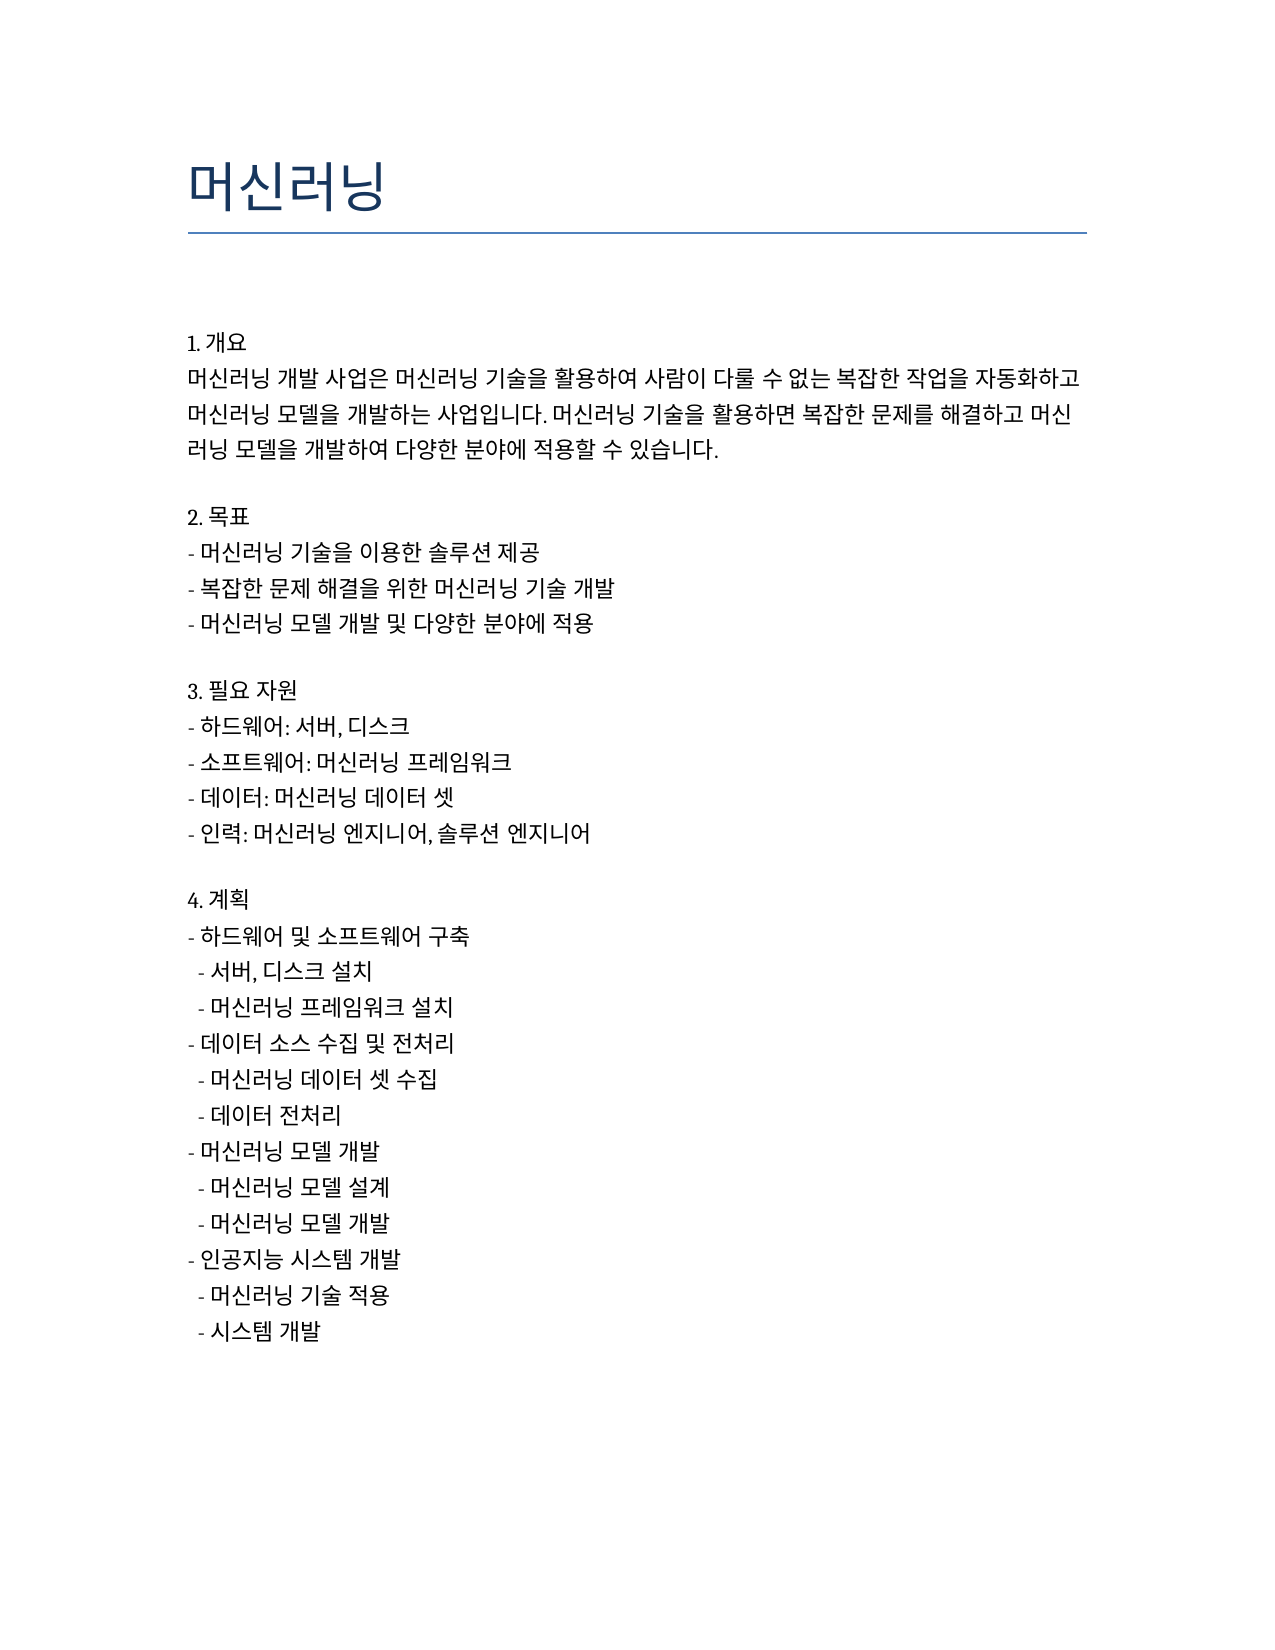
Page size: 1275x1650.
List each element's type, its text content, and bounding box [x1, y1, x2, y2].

title 머신러닝 [187, 150, 1087, 234]
text 1. 개요 머신러닝 개발 사업은 머신러닝 기술을 활용하여 사람이 다룰 수 없는 복잡한 작업을 자동화하고 머신러닝 모델을 개발하는 사업입니다. 머신러닝 기술을 활용하면 복잡한 문제를 해결하고 머신러닝 모델을 개발하여 다양한 분야에 적용할 수 있습니다. 2. 목표 - 머신러닝 기술을 이용한 솔루션 제공 - 복잡한 문제 해결을 위한 머신러닝 기술 개발 - 머신러닝 모델 개발 및 다양한 분야에 적용 3. 필요 자원 - 하드웨어: 서버, 디스크 - 소프트웨어: 머신러닝 프레임워크 - 데이터: 머신러닝 데이터 셋 - 인력: 머신러닝 엔지니어, 솔루션 엔지니어 4. 계획 - 하드웨어 및 소프트웨어 구축 - 서버, 디스크 설치 - 머신러닝 프레임워크 설치 - 데이터 소스 수집 및 전처리 - 머신러닝 데이터 셋 수집 - 데이터 전처리 - 머신러닝 모델 개발 - 머신러닝 모델 설계 - 머신러닝 모델 개발 - 인공지능 시스템 개발 - 머신러닝 기술 적용 - 시스템 개발 [187, 265, 1087, 1347]
